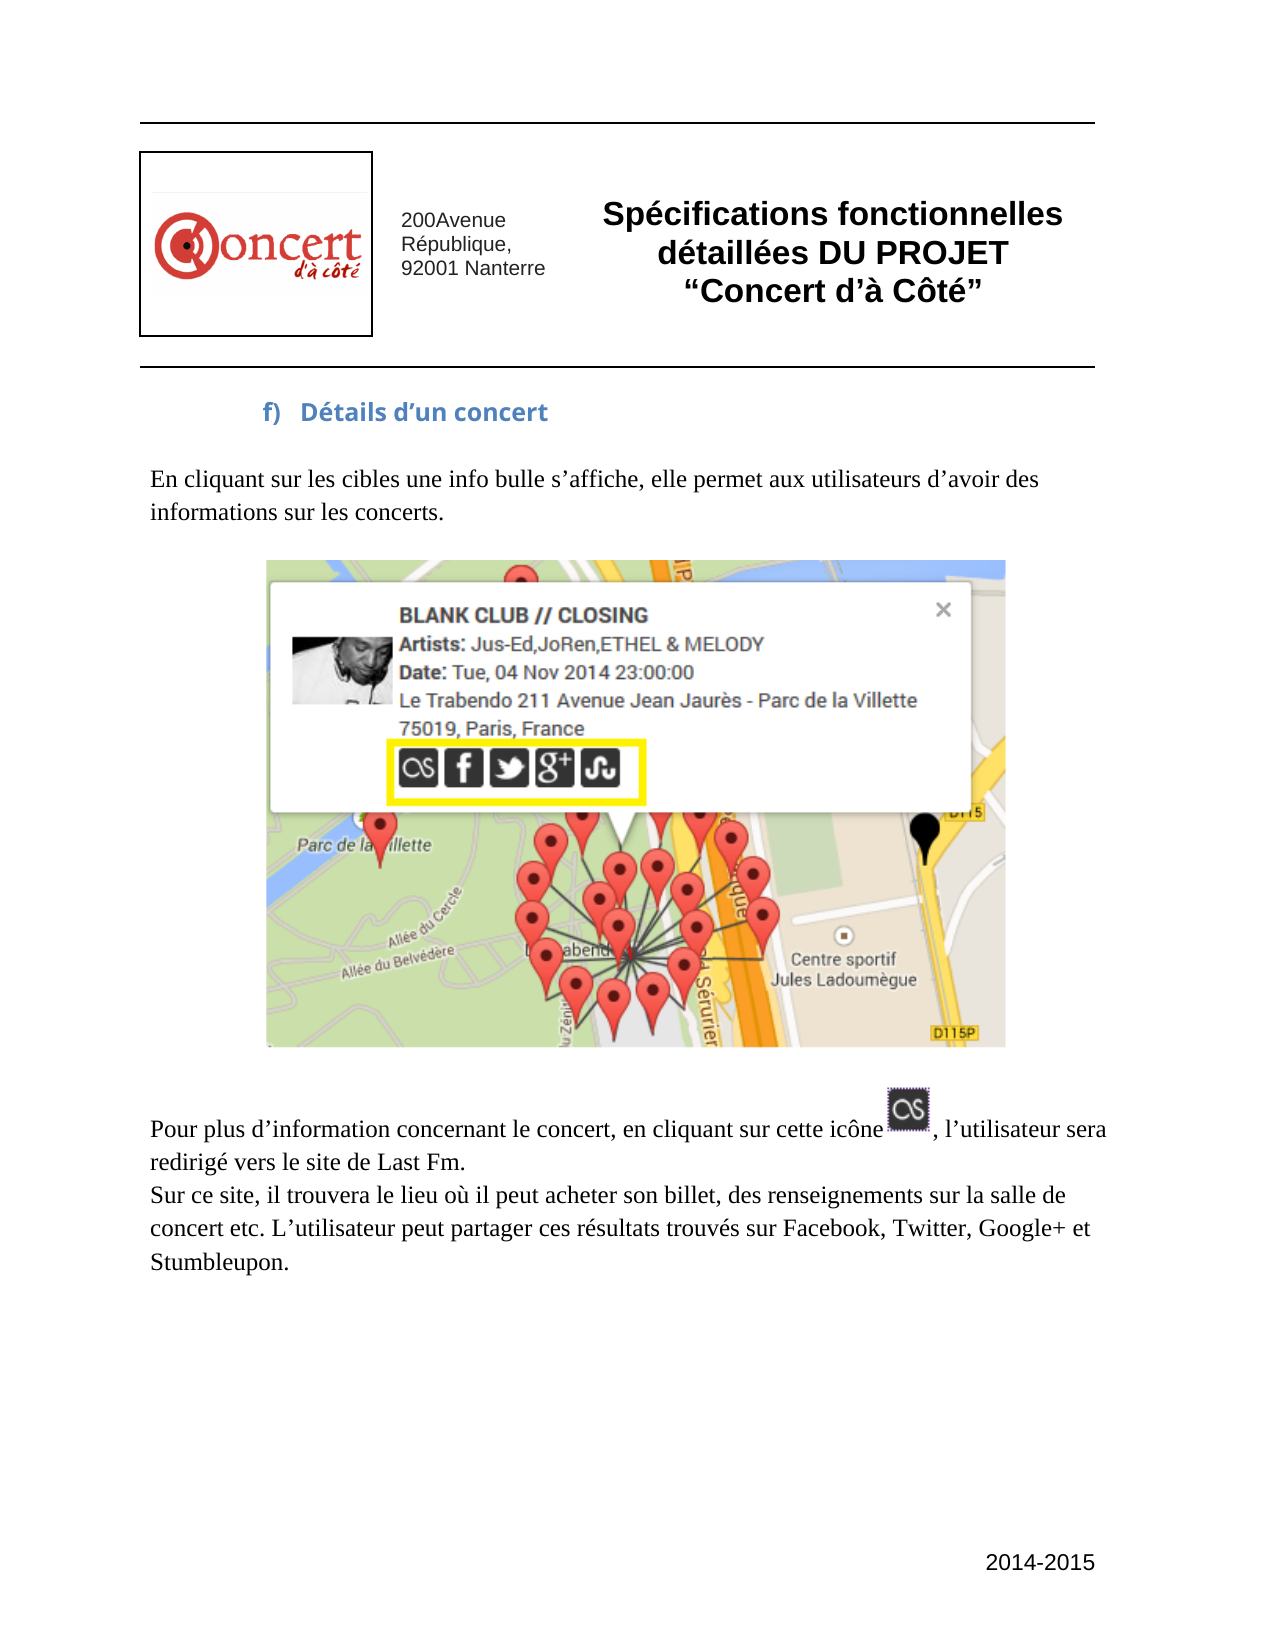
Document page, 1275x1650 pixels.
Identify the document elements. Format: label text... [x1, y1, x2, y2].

picture [151, 192, 368, 295]
text Sur ce site, il trouvera le lieu où il peut acheter son billet, des renseignements sur la salle de concert etc. L’utilisateur peut partager ces résultats trouvés sur Facebook, Twitter, Google+ et Stumbleupon. [150, 1181, 1125, 1275]
text Pour plus d’information concernant le concert, en cliquant sur cette icône, l’utilisateur sera redirigé vers le site de Last Fm. [150, 1083, 1125, 1176]
text En cliquant sur les cibles une info bulle s’affiche, elle permet aux utilisateurs d’avoir des informations sur les concerts. [150, 464, 1125, 526]
picture [266, 560, 1009, 1049]
picture [883, 1083, 933, 1138]
subtitle Détails d’un concert [225, 394, 1125, 428]
